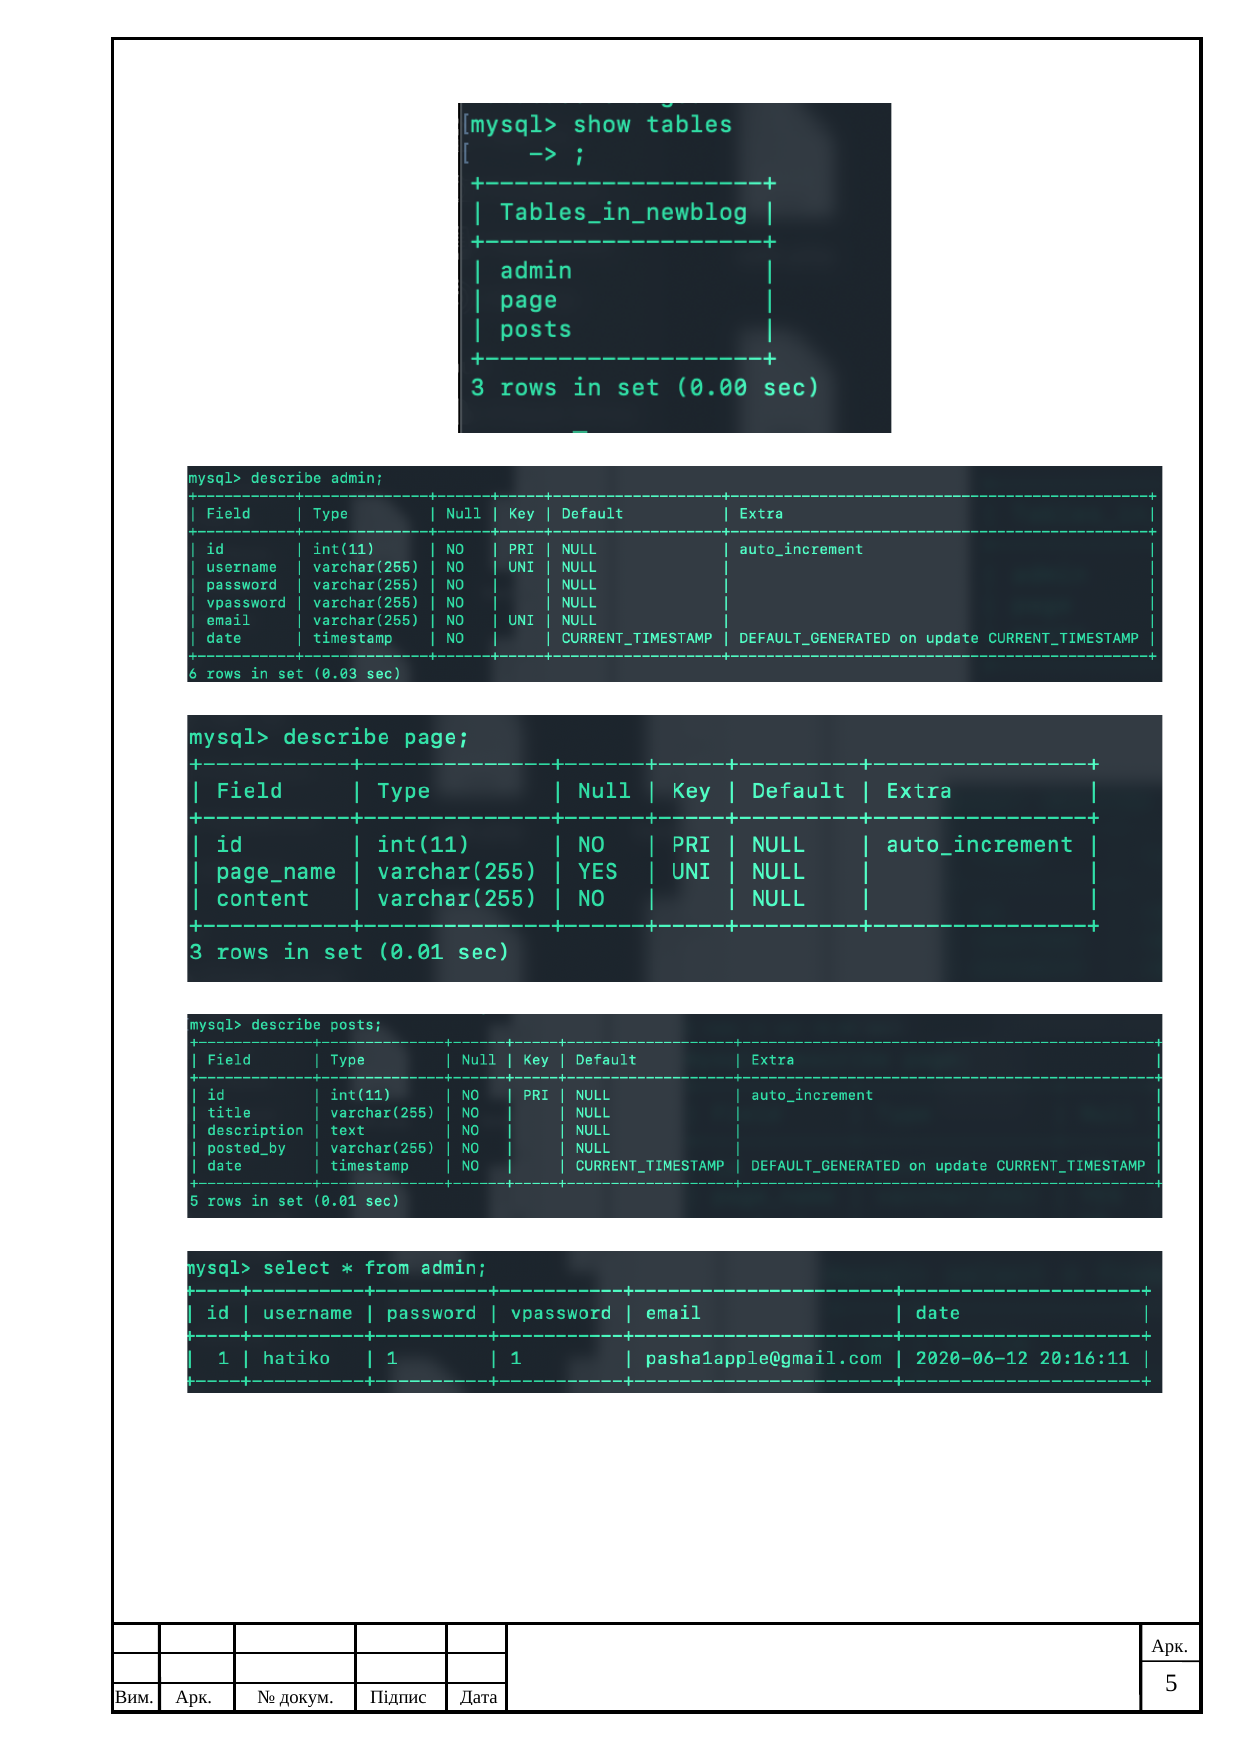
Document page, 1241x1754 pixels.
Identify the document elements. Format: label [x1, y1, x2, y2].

picture [187, 466, 1163, 682]
picture [187, 1014, 1163, 1218]
picture [187, 715, 1163, 982]
picture [187, 1251, 1163, 1393]
picture [458, 103, 892, 433]
